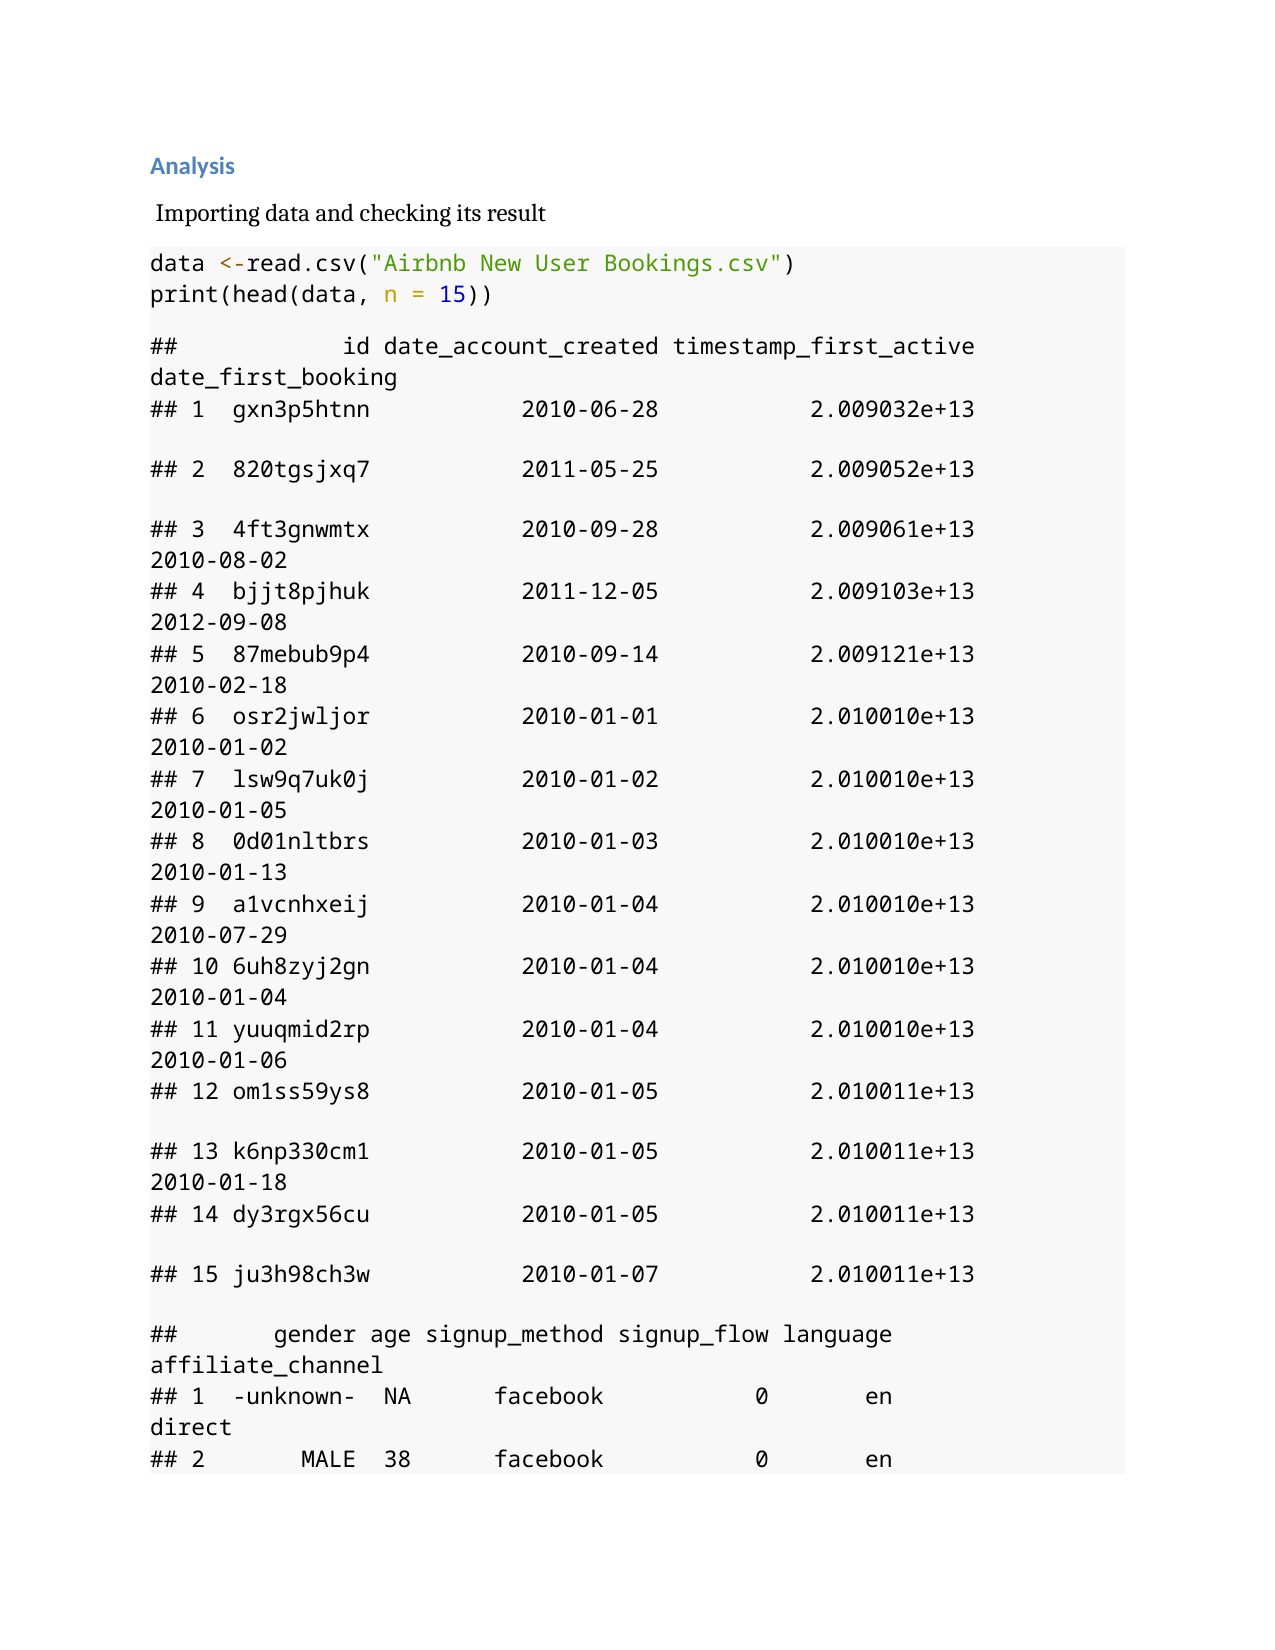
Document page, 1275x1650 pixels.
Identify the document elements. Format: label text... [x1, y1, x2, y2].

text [150, 330, 1125, 1474]
subtitle Analysis [150, 150, 1125, 181]
text Importing data and checking its result [150, 199, 1125, 228]
text data <-read.csv("Airbnb New User Bookings.csv") print(head(data, n = 15)) [494, 247, 1125, 309]
